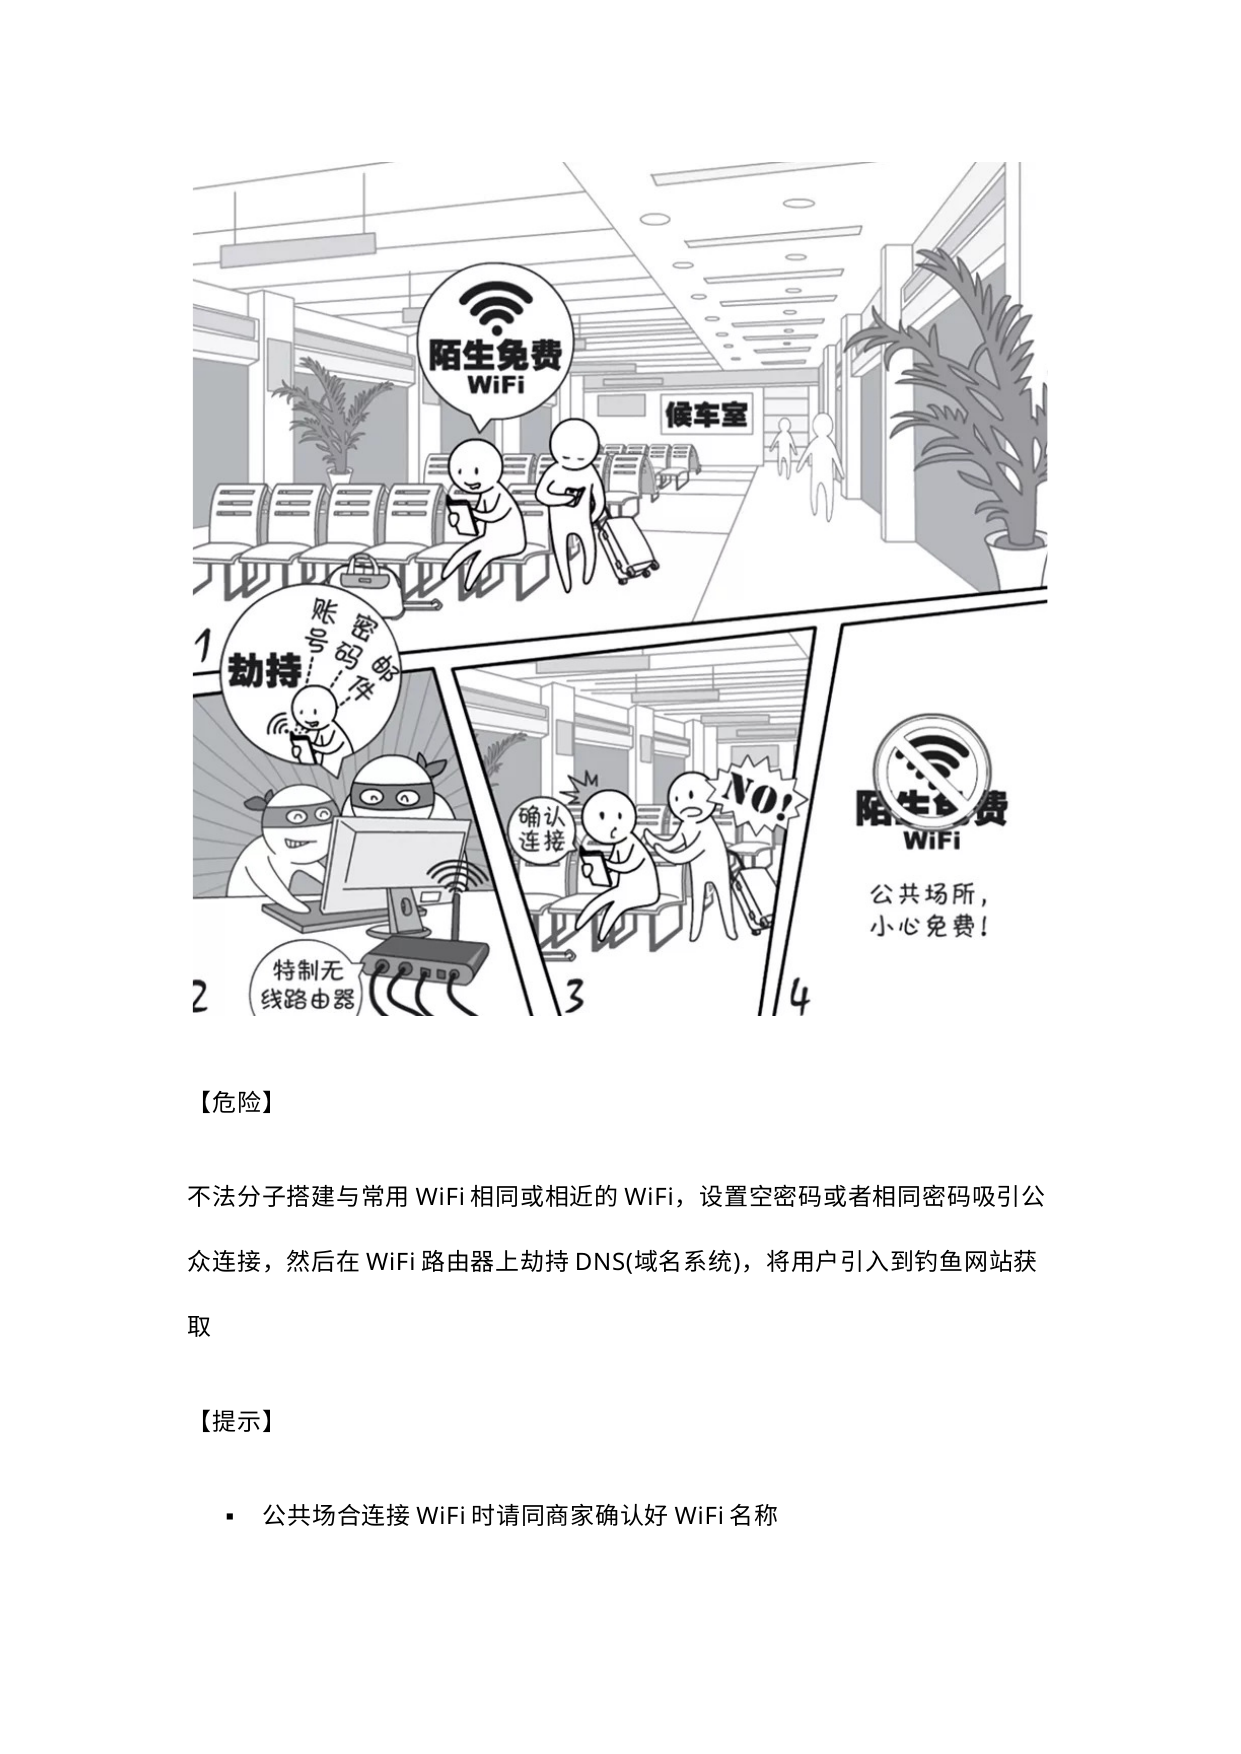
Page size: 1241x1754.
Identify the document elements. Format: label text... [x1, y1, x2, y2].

text 不法分子搭建与常用WiFi相同或相近的WiFi，设置空密码或者相同密码吸引公众连接，然后在WiFi路由器上劫持DNS(域名系统)，将用户引入到钓鱼网站获取 [187, 1163, 1053, 1358]
text 【提示】 [187, 1387, 1053, 1452]
text 【危险】 [187, 1069, 1053, 1134]
list 公共场合连接WiFi时请同商家确认好WiFi名称 [225, 1481, 1053, 1546]
picture [192, 162, 1048, 1016]
